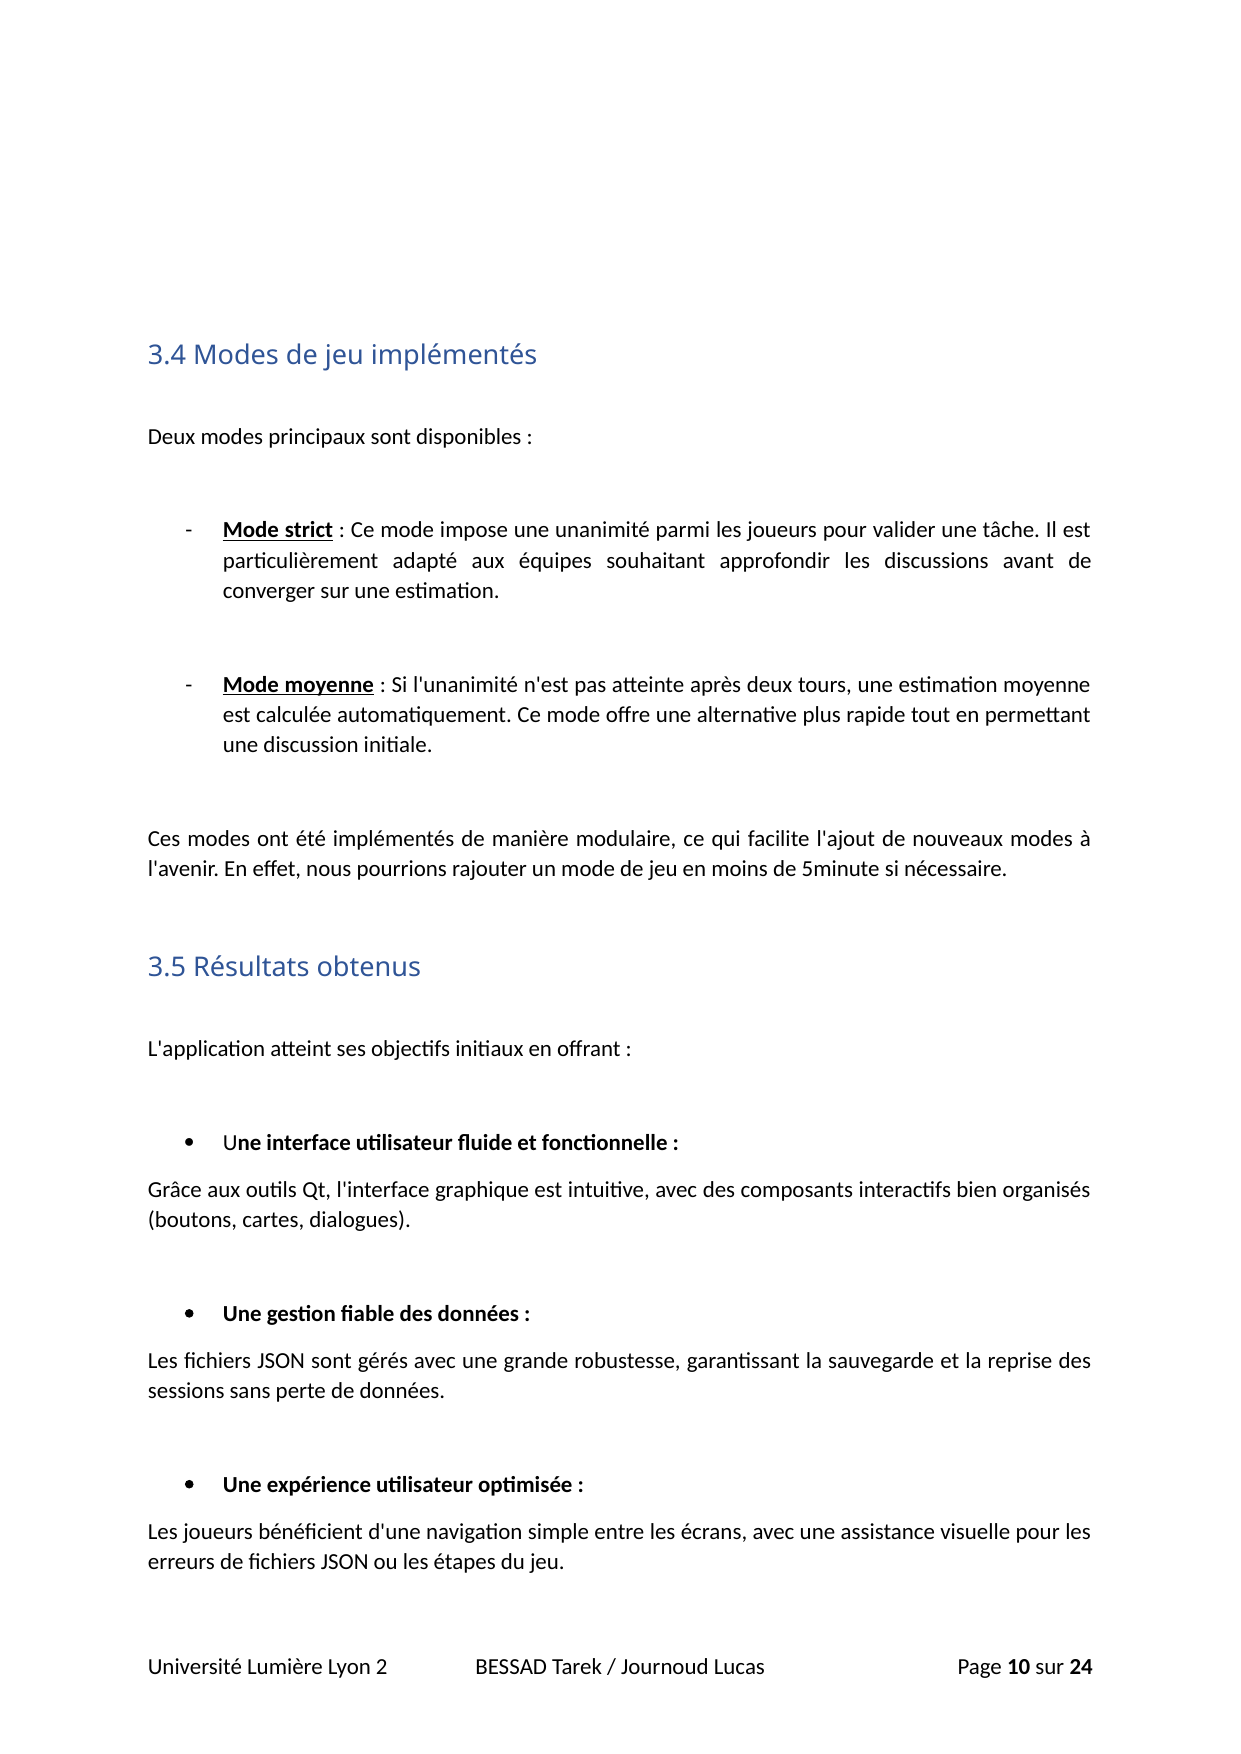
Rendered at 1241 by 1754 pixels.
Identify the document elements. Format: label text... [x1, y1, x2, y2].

list Une gestion fiable des données : [185, 1299, 1093, 1327]
subtitle 3.4 Modes de jeu implémentés [148, 335, 1093, 372]
list Une expérience utilisateur optimisée : [185, 1470, 1093, 1498]
list Mode moyenne : Si l'unanimité n'est pas atteinte après deux tours, une estimation moyenne est calculée automatiquement. Ce mode offre une alternative plus rapide tout en permettant une discussion initiale. [185, 670, 1093, 758]
list Mode strict : Ce mode impose une unanimité parmi les joueurs pour valider une tâche. Il est particulièrement adapté aux équipes souhaitant approfondir les discussions avant de converger sur une estimation. [185, 516, 1093, 604]
text Les fichiers JSON sont gérés avec une grande robustesse, garantissant la sauvegarde et la reprise des sessions sans perte de données. [148, 1346, 1093, 1404]
text Les joueurs bénéficient d'une navigation simple entre les écrans, avec une assistance visuelle pour les erreurs de fichiers JSON ou les étapes du jeu. [148, 1517, 1093, 1575]
text L'application atteint ses objectifs initiaux en offrant : [148, 1034, 1093, 1062]
list Une interface utilisateur fluide et fonctionnelle : [185, 1128, 1093, 1156]
text Ces modes ont été implémentés de manière modulaire, ce qui facilite l'ajout de nouveaux modes à l'avenir. En effet, nous pourrions rajouter un mode de jeu en moins de 5minute si nécessaire. [148, 824, 1093, 882]
subtitle 3.5 Résultats obtenus [148, 948, 1093, 985]
text Grâce aux outils Qt, l'interface graphique est intuitive, avec des composants interactifs bien organisés (boutons, cartes, dialogues). [148, 1175, 1093, 1233]
text Deux modes principaux sont disponibles : [148, 422, 1093, 450]
